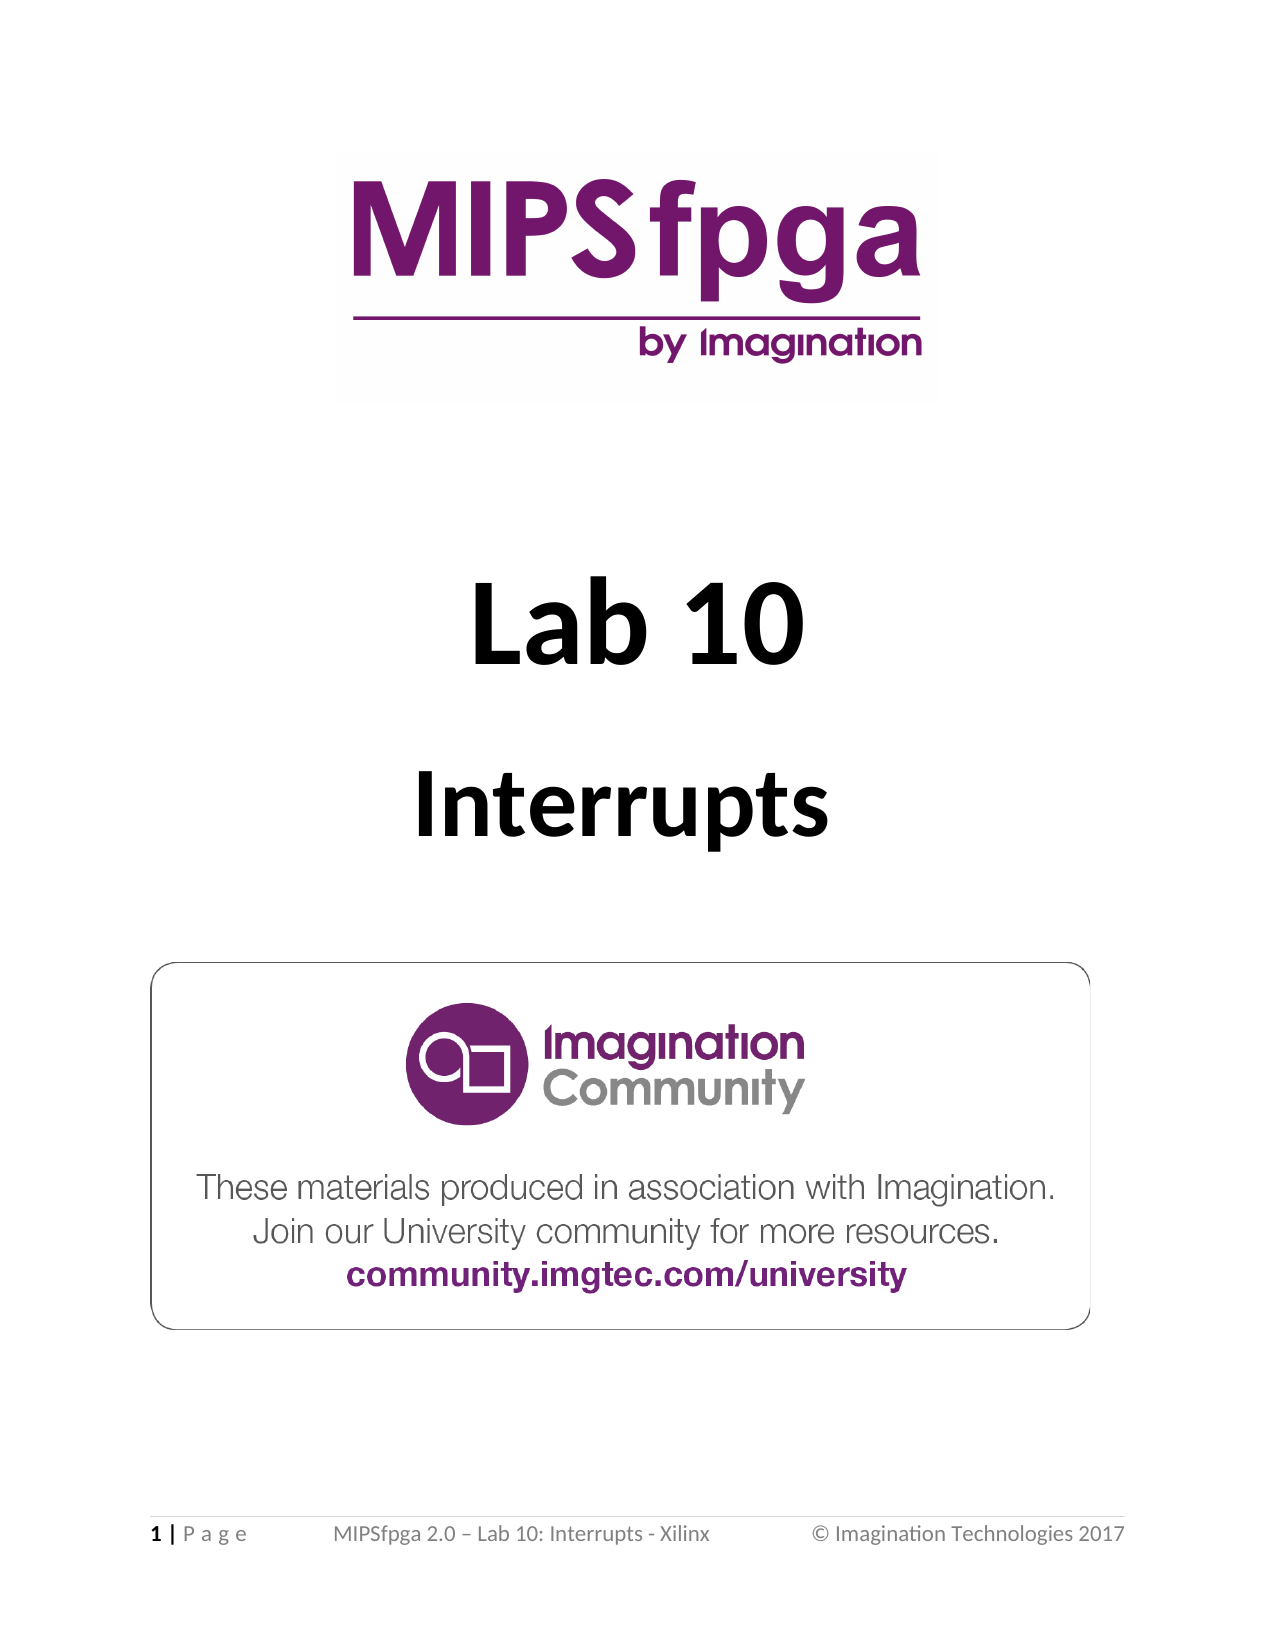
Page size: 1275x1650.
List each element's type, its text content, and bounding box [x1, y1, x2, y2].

picture [150, 962, 1091, 1330]
text Lab 10 [150, 543, 1125, 696]
text Interrupts [150, 739, 1125, 861]
picture [333, 150, 942, 404]
